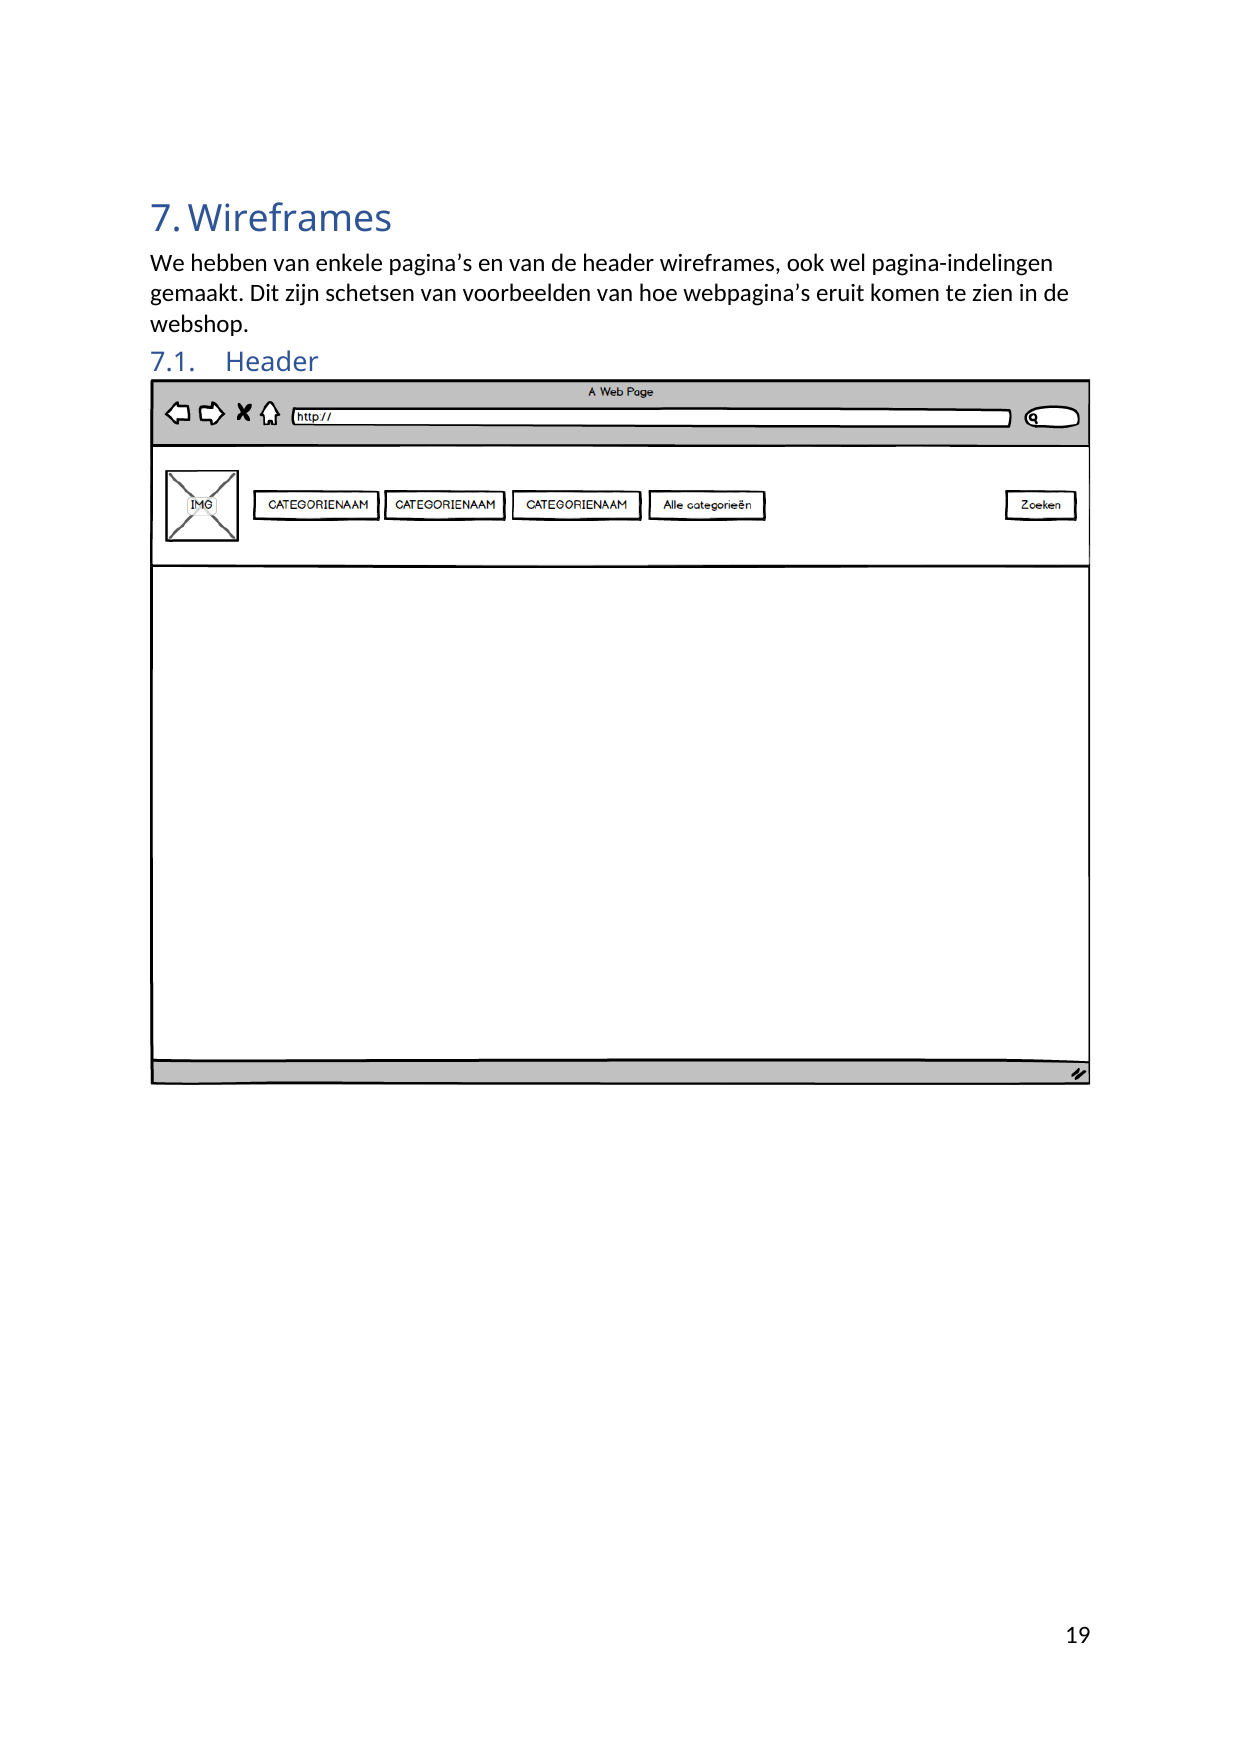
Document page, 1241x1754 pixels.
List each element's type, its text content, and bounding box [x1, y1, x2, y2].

text We hebben van enkele pagina’s en van de header wireframes, ook wel pagina-indelingen gemaakt. Dit zijn schetsen van voorbeelden van hoe webpagina’s eruit komen te zien in de webshop. [150, 247, 1090, 338]
subtitle Wireframes [150, 192, 1090, 243]
picture [150, 379, 1091, 1085]
subtitle Header [150, 343, 1090, 379]
